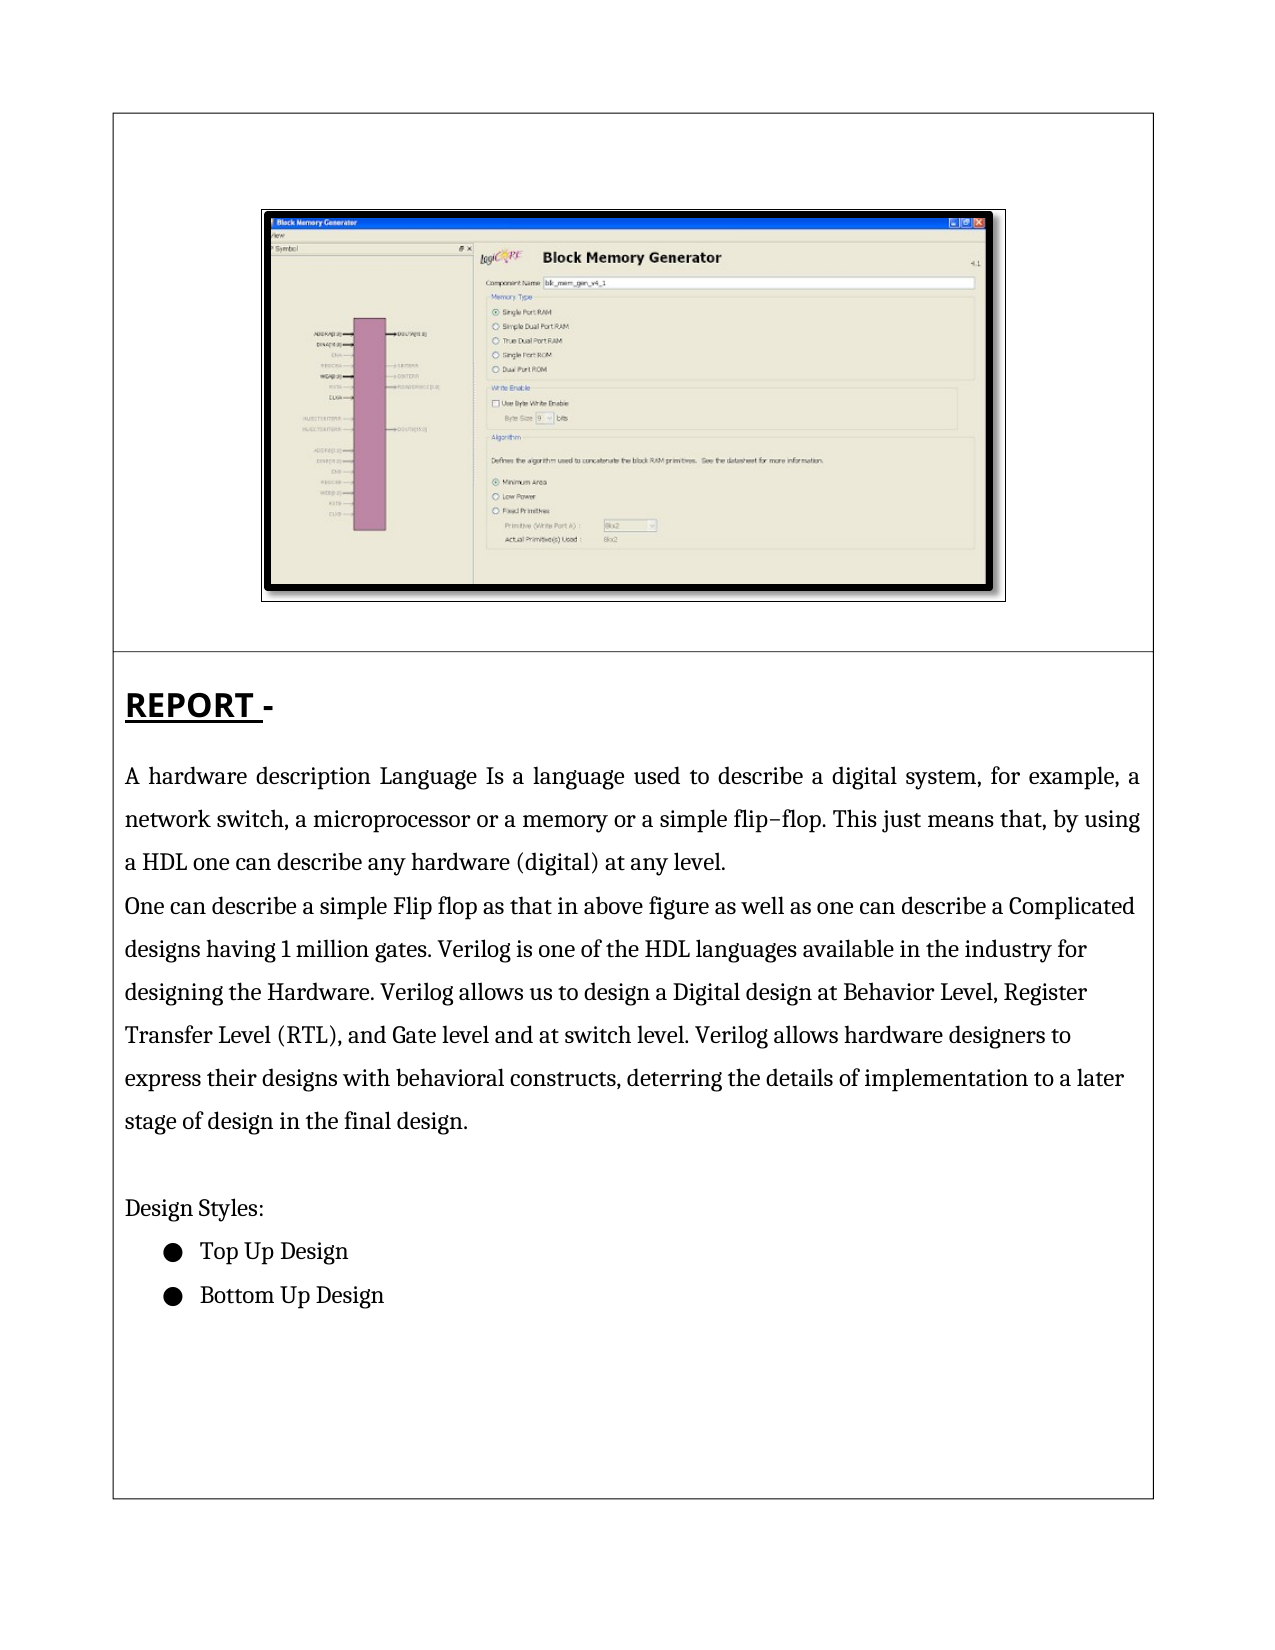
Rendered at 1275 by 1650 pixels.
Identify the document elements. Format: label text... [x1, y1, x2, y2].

picture [262, 210, 1005, 601]
text A hardware description Language Is a language used to describe a digital system, for example, a network switch, a microprocessor or a memory or a simple flip−flop. This just means that, by using a HDL one can describe any hardware (digital) at any level. [124, 762, 1141, 877]
text Design Styles: [124, 1194, 1175, 1223]
list Top Up Design [162, 1237, 1175, 1266]
text One can describe a simple Flip flop as that in above figure as well as one can describe a Complicated designs having 1 million gates. Verilog is one of the HDL languages available in the industry for designing the Hardware. Verilog allows us to design a Digital design at Behavior Level, Register Transfer Level (RTL), and Gate level and at switch level. Verilog allows hardware designers to express their designs with behavioral constructs, deterring the details of implementation to a later stage of design in the final design. [124, 892, 1151, 1136]
list Bottom Up Design [162, 1281, 1175, 1309]
subtitle REPORT - [124, 682, 1175, 727]
